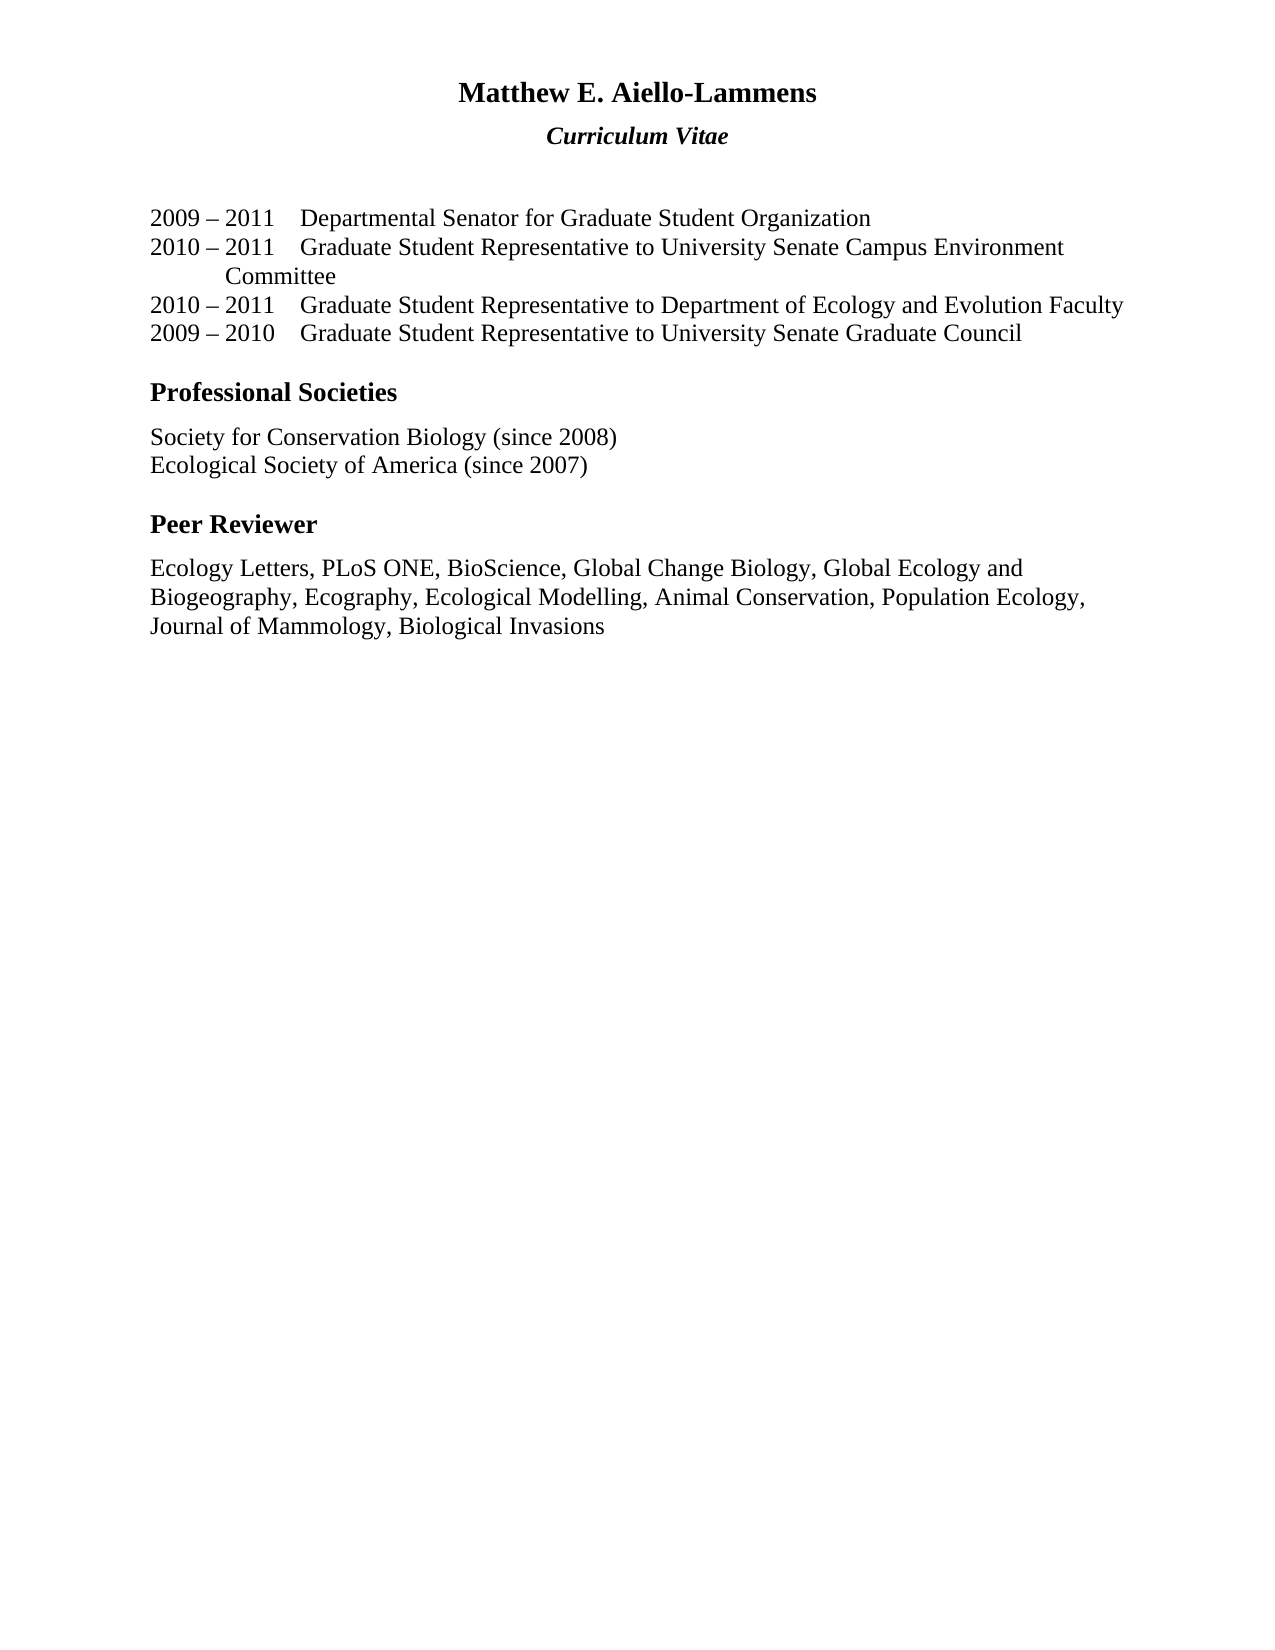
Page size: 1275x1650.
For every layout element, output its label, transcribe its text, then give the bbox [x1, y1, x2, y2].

text Ecological Society of America (since 2007) [150, 450, 1125, 479]
text Professional Societies [150, 376, 1125, 407]
text 2009 – 2010 Graduate Student Representative to University Senate Graduate Council [150, 318, 1125, 347]
text Society for Conservation Biology (since 2008) [150, 422, 1125, 450]
text Ecology Letters, PLoS ONE, BioScience, Global Change Biology, Global Ecology and Biogeography, Ecography, Ecological Modelling, Animal Conservation, Population Ecology, Journal of Mammology, Biological Invasions [150, 553, 1125, 639]
text 2009 – 2011 Departmental Senator for Graduate Student Organization [150, 203, 1125, 232]
text 2010 – 2011 Graduate Student Representative to University Senate Campus Environment Committee [150, 232, 1125, 290]
text 2010 – 2011 Graduate Student Representative to Department of Ecology and Evolution Faculty [150, 290, 1125, 318]
text Peer Reviewer [150, 508, 1125, 539]
